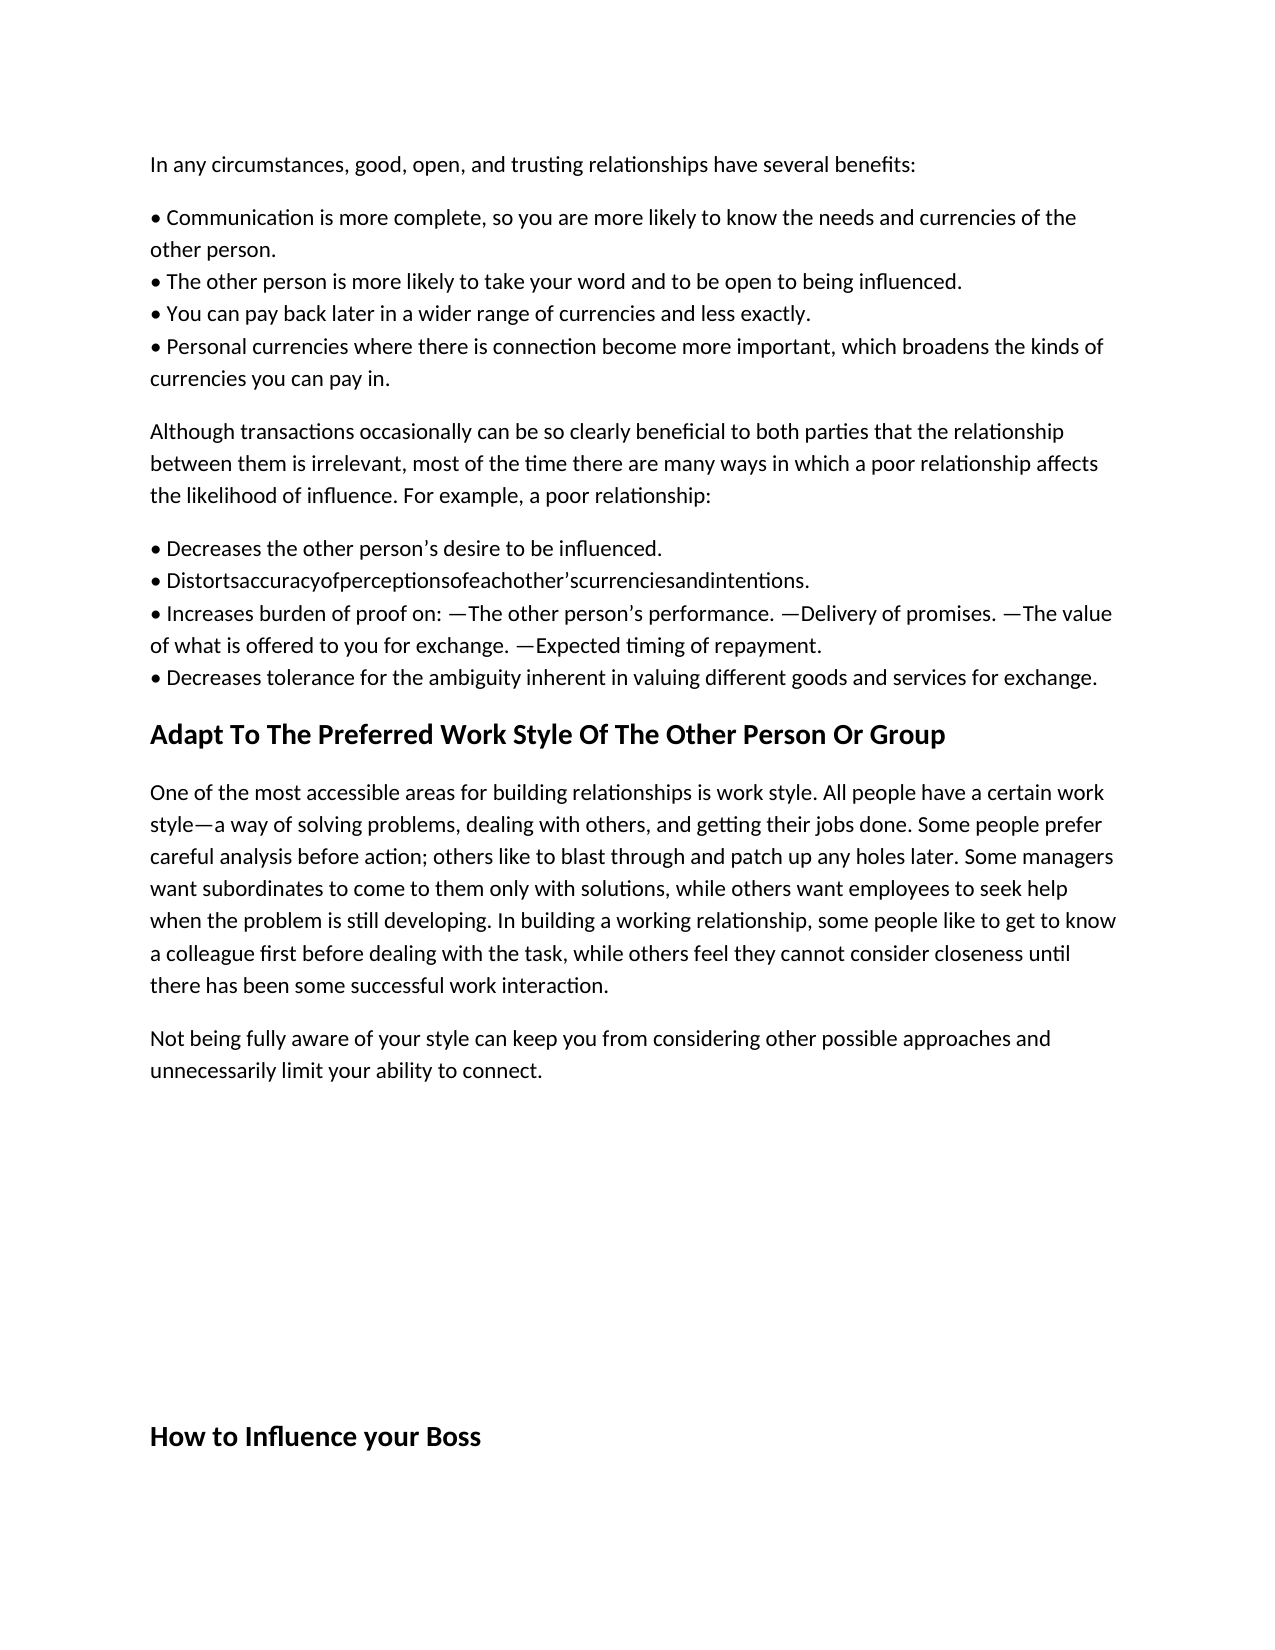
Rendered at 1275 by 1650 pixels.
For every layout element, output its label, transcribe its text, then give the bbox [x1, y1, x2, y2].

text In any circumstances, good, open, and trusting relationships have several benefits: [150, 150, 1125, 178]
text • Communication is more complete, so you are more likely to know the needs and currencies of the other person. • The other person is more likely to take your word and to be open to being influenced. • You can pay back later in a wider range of currencies and less exactly. • Personal currencies where there is connection become more important, which broadens the kinds of currencies you can pay in. [150, 203, 1125, 392]
text Adapt To The Preferred Work Style Of The Other Person Or Group [150, 716, 1125, 752]
text One of the most accessible areas for building relationships is work style. All people have a certain work style—a way of solving problems, dealing with others, and getting their jobs done. Some people prefer careful analysis before action; others like to blast through and patch up any holes later. Some managers want subordinates to come to them only with solutions, while others want employees to seek help when the problem is still developing. In building a working relationship, some people like to get to know a colleague first before dealing with the task, while others feel they cannot consider closeness until there has been some successful work interaction. [150, 778, 1125, 999]
text Although transactions occasionally can be so clearly beneficial to both parties that the relationship between them is irrelevant, most of the time there are many ways in which a poor relationship affects the likelihood of influence. For example, a poor relationship: [150, 417, 1125, 509]
text How to Influence your Boss [150, 1418, 1125, 1454]
text • Decreases the other person’s desire to be influenced. • Distortsaccuracyofperceptionsofeachother’scurrenciesandintentions. • Increases burden of proof on: —The other person’s performance. —Delivery of promises. —The value of what is offered to you for exchange. —Expected timing of repayment. • Decreases tolerance for the ambiguity inherent in valuing different goods and services for exchange. [150, 534, 1125, 691]
text Not being fully aware of your style can keep you from considering other possible approaches and unnecessarily limit your ability to connect. [150, 1024, 1125, 1084]
